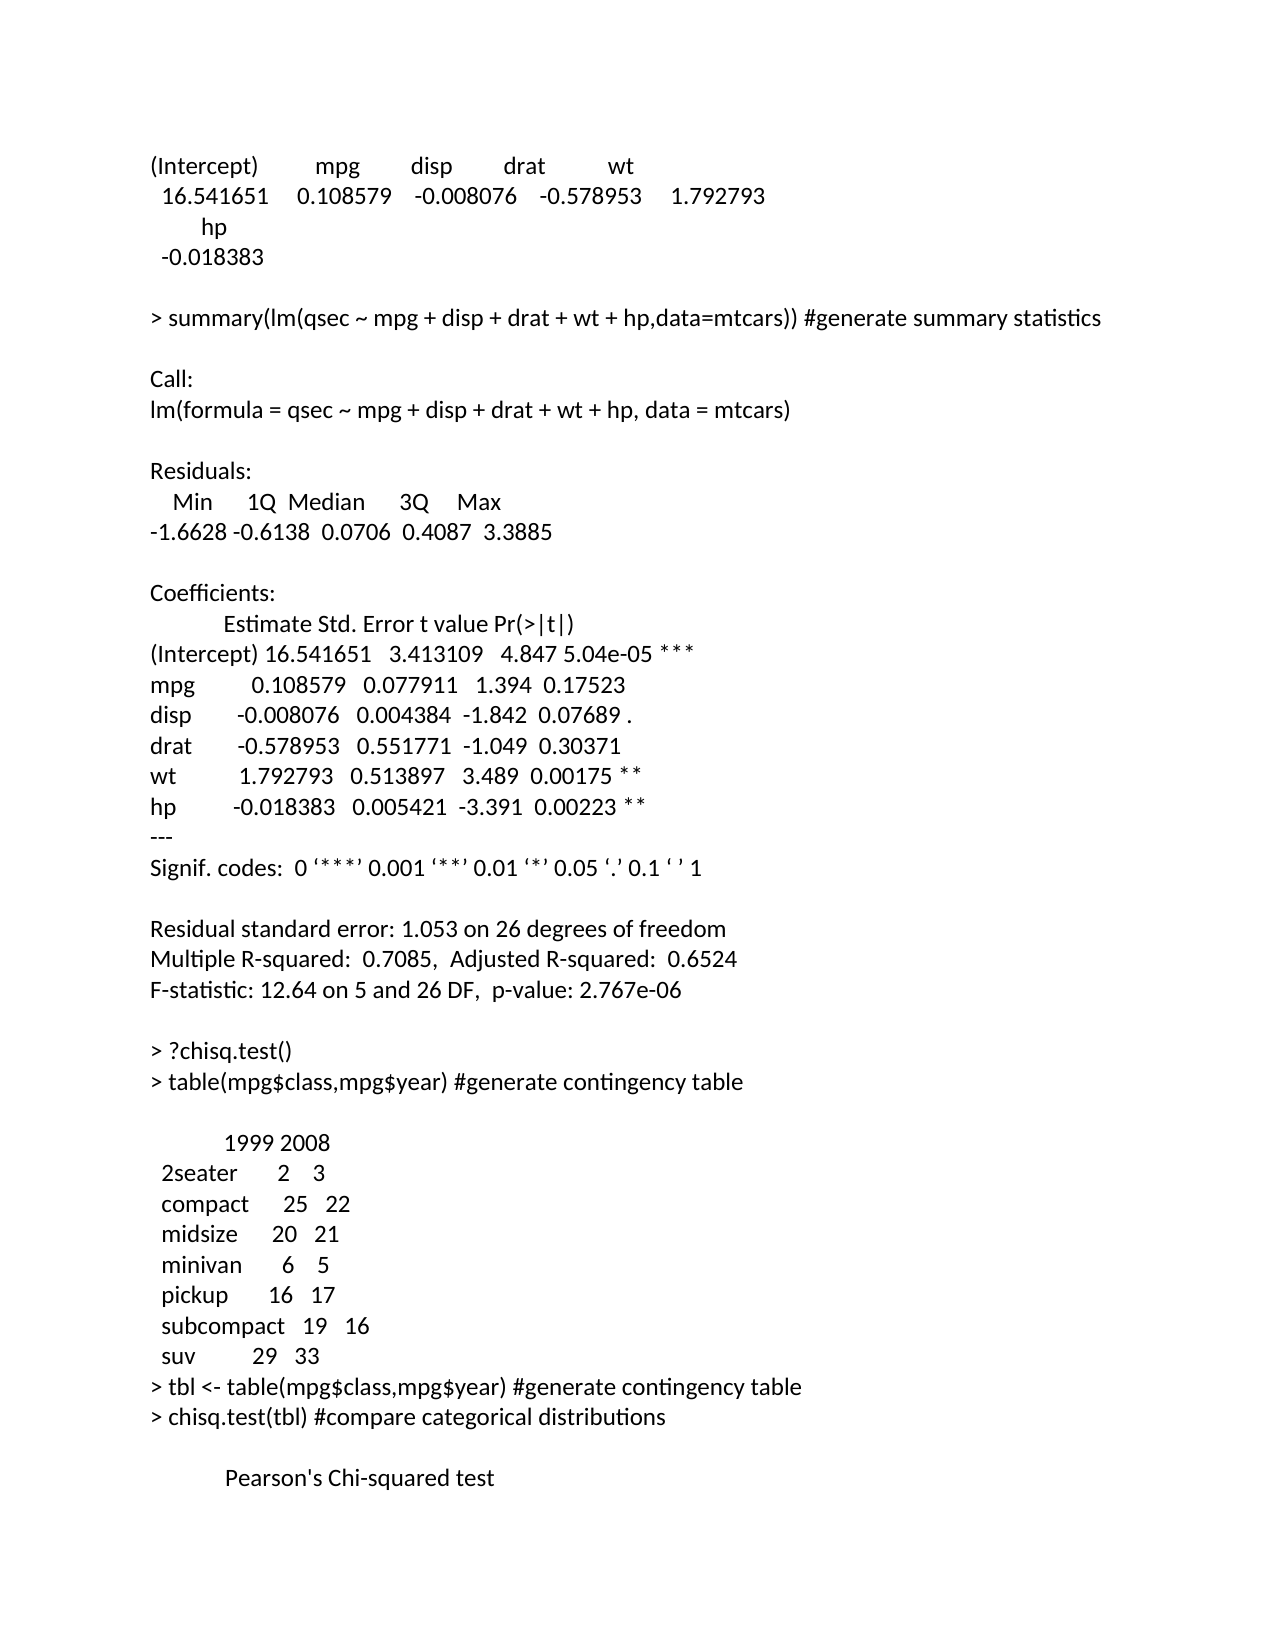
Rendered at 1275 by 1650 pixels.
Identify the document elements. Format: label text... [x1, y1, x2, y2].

text hp -0.018383 0.005421 -3.391 0.00223 ** [150, 791, 1125, 821]
text > summary(lm(qsec ~ mpg + disp + drat + wt + hp,data=mtcars)) #generate summary statistics [150, 303, 1125, 333]
text --- [150, 821, 1125, 852]
text subcompact 19 16 [150, 1310, 1125, 1340]
text minivan 6 5 [150, 1249, 1125, 1279]
text Coefficients: [150, 577, 1125, 608]
text Estimate Std. Error t value Pr(>|t|) [150, 608, 1125, 638]
text pickup 16 17 [150, 1279, 1125, 1310]
text > ?chisq.test() [150, 1035, 1125, 1066]
text F-statistic: 12.64 on 5 and 26 DF, p-value: 2.767e-06 [150, 974, 1125, 1004]
text lm(formula = qsec ~ mpg + disp + drat + wt + hp, data = mtcars) [150, 394, 1125, 425]
text wt 1.792793 0.513897 3.489 0.00175 ** [150, 760, 1125, 791]
text midsize 20 21 [150, 1218, 1125, 1249]
text 1999 2008 [150, 1127, 1125, 1157]
text Signif. codes: 0 ‘***’ 0.001 ‘**’ 0.01 ‘*’ 0.05 ‘.’ 0.1 ‘ ’ 1 [150, 852, 1125, 882]
text disp -0.008076 0.004384 -1.842 0.07689 . [150, 699, 1125, 730]
text Call: [150, 364, 1125, 394]
text Min 1Q Median 3Q Max [150, 486, 1125, 516]
text 16.541651 0.108579 -0.008076 -0.578953 1.792793 [150, 181, 1125, 211]
text -1.6628 -0.6138 0.0706 0.4087 3.3885 [150, 516, 1125, 547]
text Residuals: [150, 455, 1125, 486]
text drat -0.578953 0.551771 -1.049 0.30371 [150, 730, 1125, 760]
text suv 29 33 [150, 1340, 1125, 1371]
text 2seater 2 3 [150, 1157, 1125, 1188]
text -0.018383 [150, 242, 1125, 272]
text Pearson's Chi-squared test [150, 1462, 1125, 1493]
text compact 25 22 [150, 1188, 1125, 1218]
text Multiple R-squared: 0.7085, Adjusted R-squared: 0.6524 [150, 943, 1125, 974]
text > table(mpg$class,mpg$year) #generate contingency table [150, 1066, 1125, 1096]
text Residual standard error: 1.053 on 26 degrees of freedom [150, 913, 1125, 943]
text > tbl <- table(mpg$class,mpg$year) #generate contingency table [150, 1371, 1125, 1401]
text (Intercept) mpg disp drat wt [150, 150, 1125, 181]
text (Intercept) 16.541651 3.413109 4.847 5.04e-05 *** [150, 638, 1125, 669]
text mpg 0.108579 0.077911 1.394 0.17523 [150, 669, 1125, 699]
text hp [150, 211, 1125, 242]
text > chisq.test(tbl) #compare categorical distributions [150, 1401, 1125, 1432]
